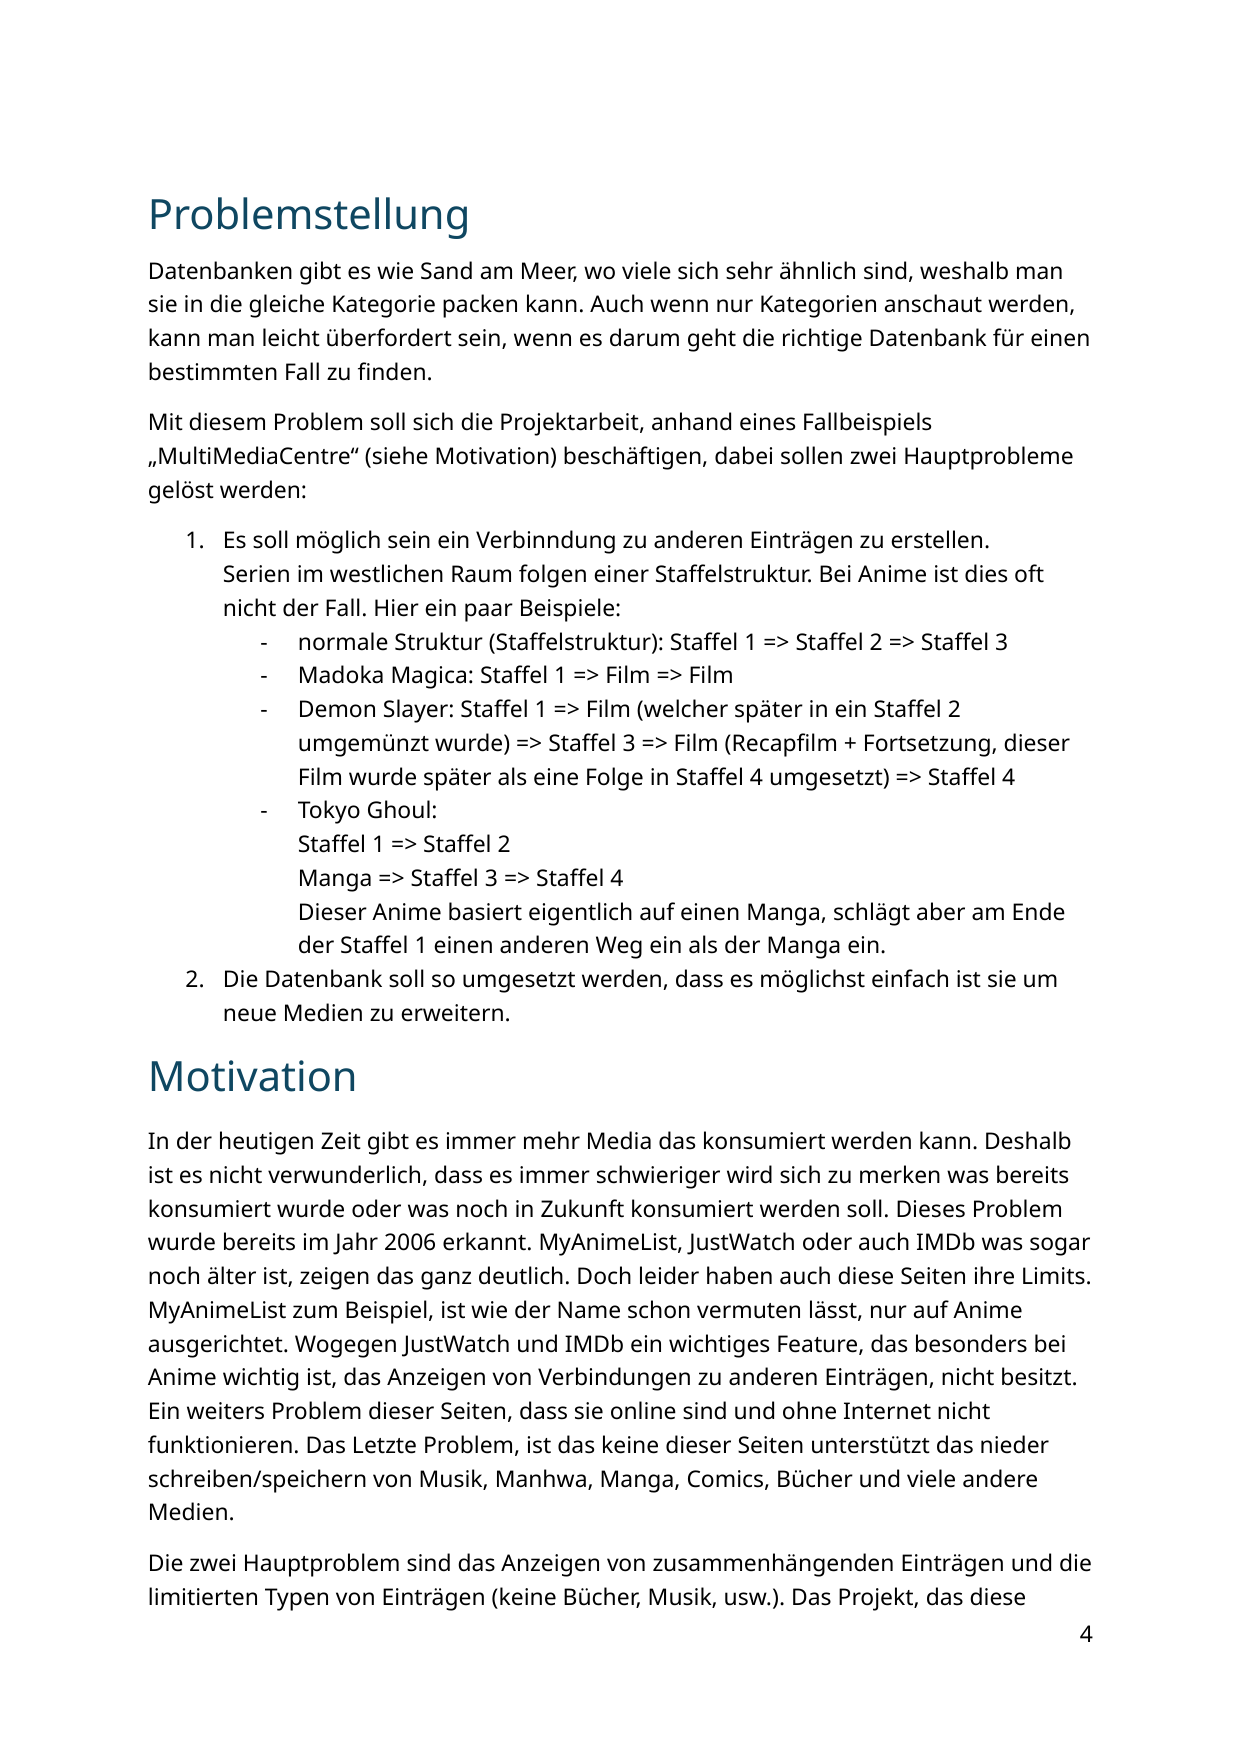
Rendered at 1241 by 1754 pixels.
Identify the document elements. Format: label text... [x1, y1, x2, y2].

text Mit diesem Problem soll sich die Projektarbeit, anhand eines Fallbeispiels „MultiMediaCentre“ (siehe Motivation) beschäftigen, dabei sollen zwei Hauptprobleme gelöst werden: [148, 406, 1093, 505]
subtitle Problemstellung [148, 185, 1093, 242]
text Motivation [148, 1047, 1093, 1104]
list Die Datenbank soll so umgesetzt werden, dass es möglichst einfach ist sie um neue Medien zu erweitern. [185, 963, 1093, 1028]
list Demon Slayer: Staffel 1 => Film (welcher später in ein Staffel 2 umgemünzt wurde) => Staffel 3 => Film (Recapfilm + Fortsetzung, dieser Film wurde später als eine Folge in Staffel 4 umgesetzt) => Staffel 4 [260, 693, 1093, 792]
list Madoka Magica: Staffel 1 => Film => Film [260, 659, 1093, 691]
list normale Struktur (Staffelstruktur): Staffel 1 => Staffel 2 => Staffel 3 [260, 626, 1093, 657]
list Dieser Anime basiert eigentlich auf einen Manga, schlägt aber am Ende der Staffel 1 einen anderen Weg ein als der Manga ein. [298, 896, 1093, 961]
text In der heutigen Zeit gibt es immer mehr Media das konsumiert werden kann. Deshalb ist es nicht verwunderlich, dass es immer schwieriger wird sich zu merken was bereits konsumiert wurde oder was noch in Zukunft konsumiert werden soll. Dieses Problem wurde bereits im Jahr 2006 erkannt. MyAnimeList, JustWatch oder auch IMDb was sogar noch älter ist, zeigen das ganz deutlich. Doch leider haben auch diese Seiten ihre Limits. MyAnimeList zum Beispiel, ist wie der Name schon vermuten lässt, nur auf Anime ausgerichtet. Wogegen JustWatch und IMDb ein wichtiges Feature, das besonders bei Anime wichtig ist, das Anzeigen von Verbindungen zu anderen Einträgen, nicht besitzt. Ein weiters Problem dieser Seiten, dass sie online sind und ohne Internet nicht funktionieren. Das Letzte Problem, ist das keine dieser Seiten unterstützt das nieder schreiben/speichern von Musik, Manhwa, Manga, Comics, Bücher und viele andere Medien. [148, 1125, 1093, 1528]
list Staffel 1 => Staffel 2 [298, 828, 1093, 859]
text Datenbanken gibt es wie Sand am Meer, wo viele sich sehr ähnlich sind, weshalb man sie in die gleiche Kategorie packen kann. Auch wenn nur Kategorien anschaut werden, kann man leicht überfordert sein, wenn es darum geht die richtige Datenbank für einen bestimmten Fall zu finden. [148, 255, 1093, 387]
list Tokyo Ghoul: [260, 794, 1093, 826]
list Manga => Staffel 3 => Staffel 4 [298, 862, 1093, 893]
list Es soll möglich sein ein Verbinndung zu anderen Einträgen zu erstellen. Serien im westlichen Raum folgen einer Staffelstruktur. Bei Anime ist dies oft nicht der Fall. Hier ein paar Beispiele: [185, 524, 1093, 623]
